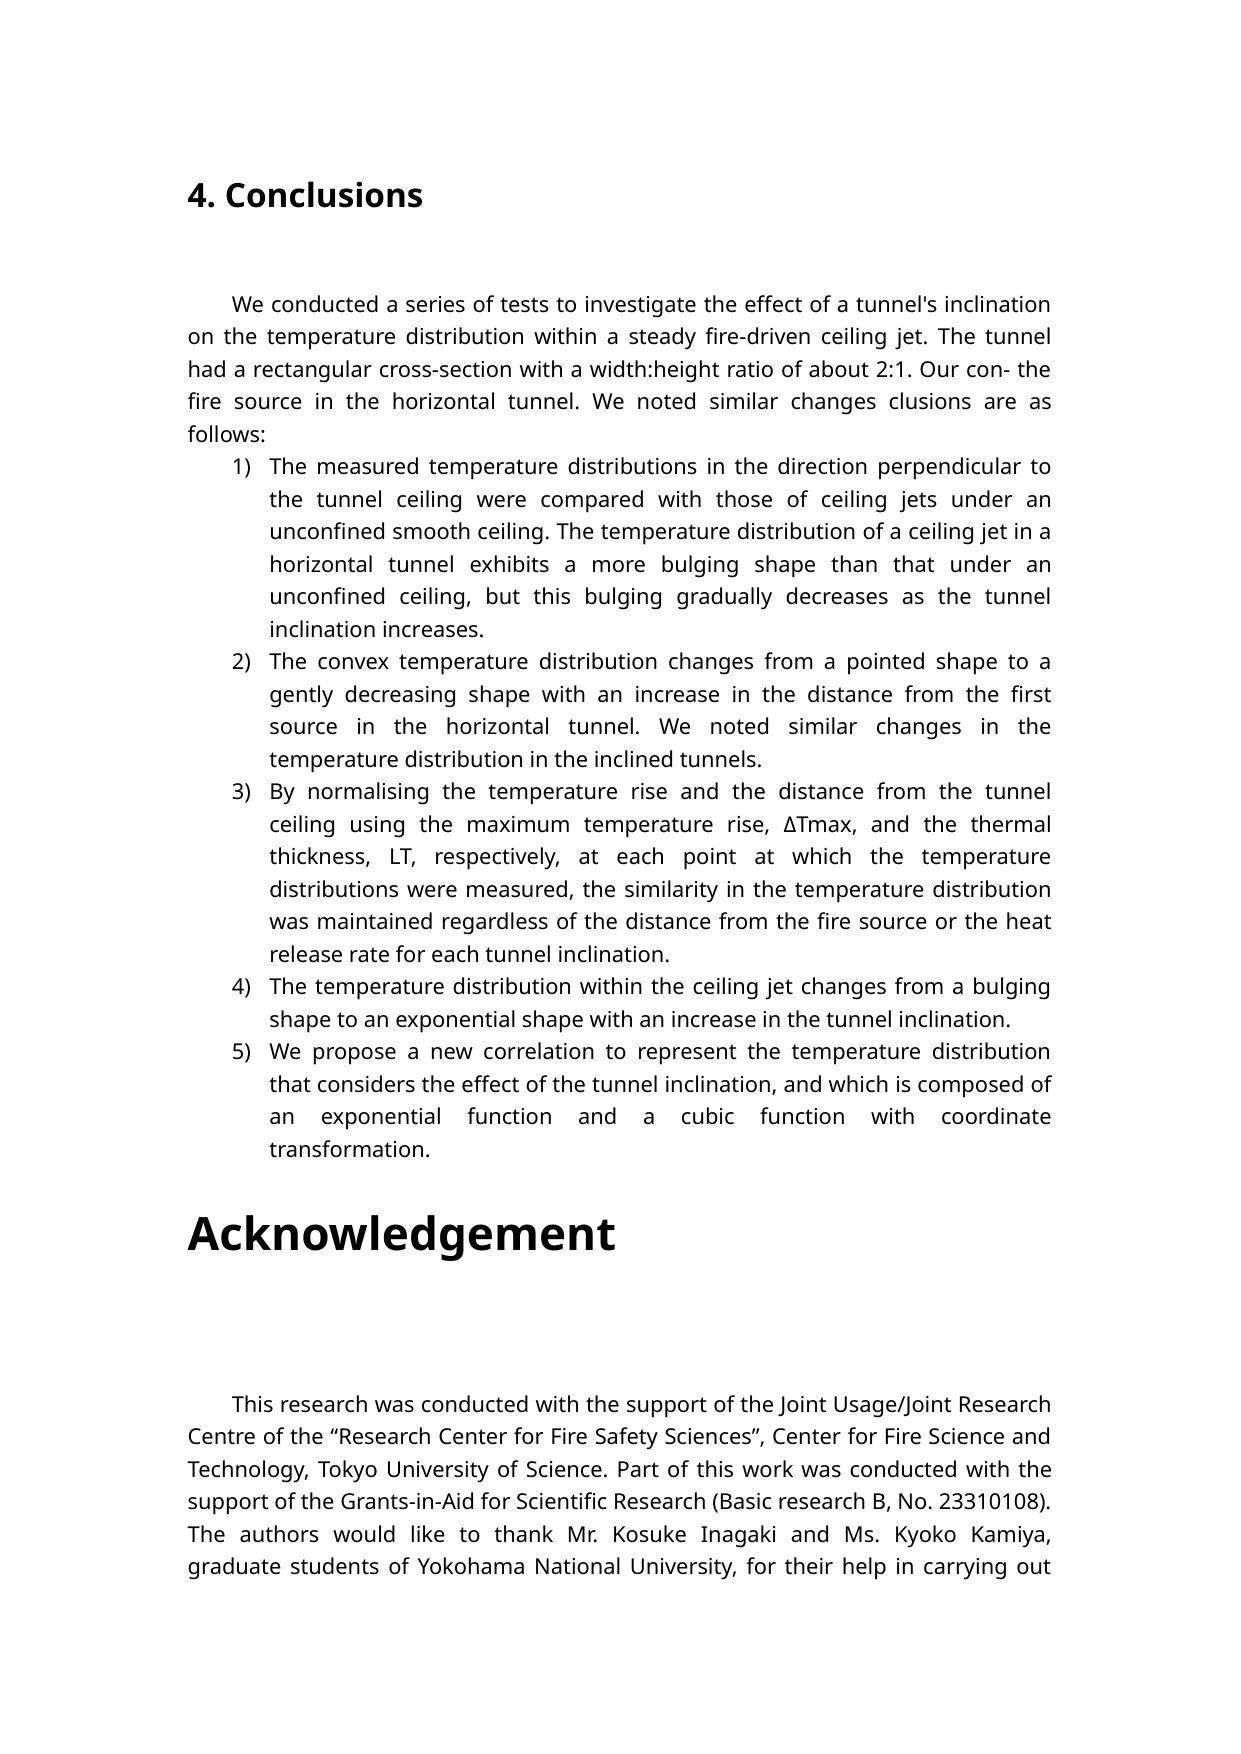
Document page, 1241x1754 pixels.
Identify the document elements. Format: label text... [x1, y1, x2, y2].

text We conducted a series of tests to investigate the effect of a tunnel's inclination on the temperature distribution within a steady fire-driven ceiling jet. The tunnel had a rectangular cross-section with a width:height ratio of about 2:1. Our con- the fire source in the horizontal tunnel. We noted similar changes clusions are as follows: [187, 287, 1053, 450]
list We propose a new correlation to represent the temperature distribution that considers the effect of the tunnel inclination, and which is composed of an exponential function and a cubic function with coordinate transformation. [232, 1035, 1053, 1165]
list The convex temperature distribution changes from a pointed shape to a gently decreasing shape with an increase in the distance from the first source in the horizontal tunnel. We noted similar changes in the temperature distribution in the inclined tunnels. [232, 645, 1053, 775]
subtitle Acknowledgement [187, 1200, 1053, 1265]
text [187, 1387, 1053, 1582]
subtitle 4. Conclusions [187, 162, 1053, 227]
list The temperature distribution within the ceiling jet changes from a bulging shape to an exponential shape with an increase in the tunnel inclination. [232, 970, 1053, 1035]
list By normalising the temperature rise and the distance from the tunnel ceiling using the maximum temperature rise, ΔTmax, and the thermal thickness, LT, respectively, at each point at which the temperature distributions were measured, the similarity in the temperature distribution was maintained regardless of the distance from the fire source or the heat release rate for each tunnel inclination. [232, 775, 1053, 970]
list The measured temperature distributions in the direction perpendicular to the tunnel ceiling were compared with those of ceiling jets under an unconfined smooth ceiling. The temperature distribution of a ceiling jet in a horizontal tunnel exhibits a more bulging shape than that under an unconfined ceiling, but this bulging gradually decreases as the tunnel inclination increases. [232, 450, 1053, 645]
